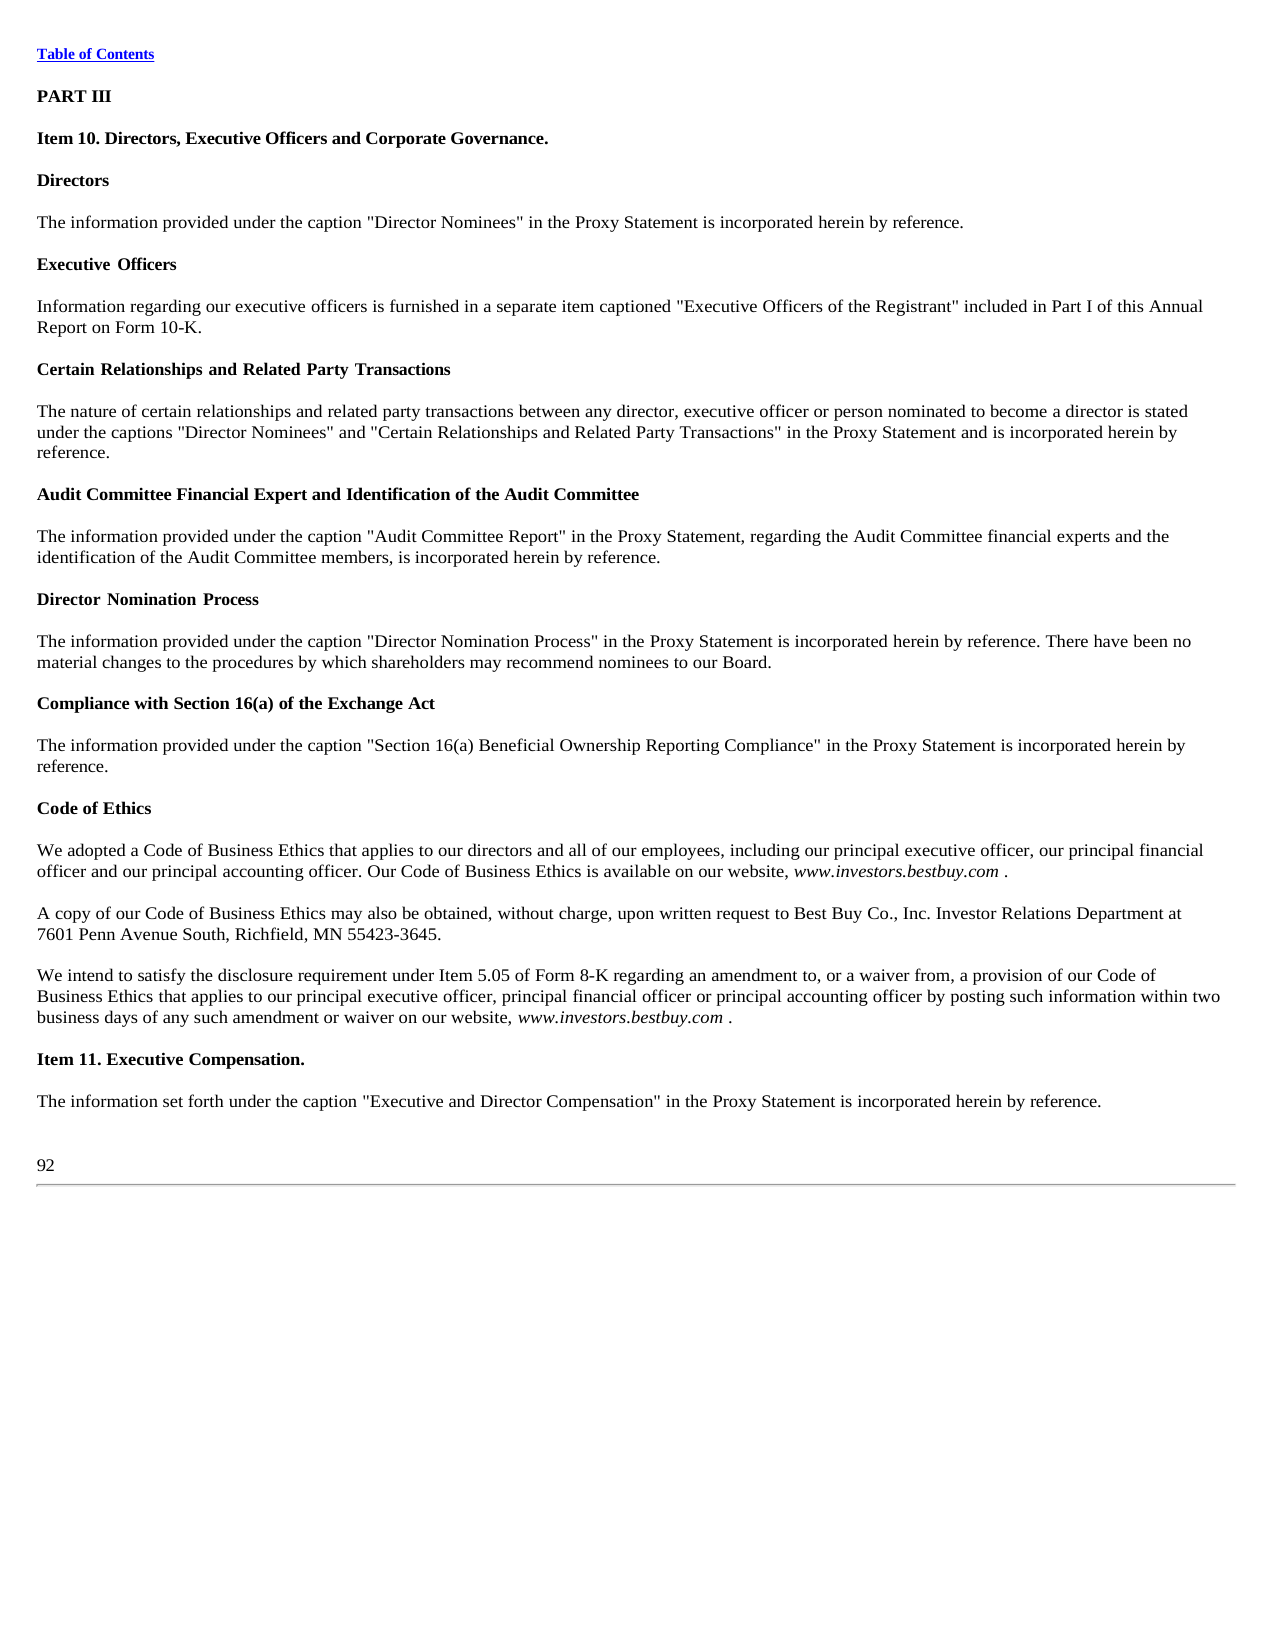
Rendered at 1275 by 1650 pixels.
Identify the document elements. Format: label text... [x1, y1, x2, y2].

text We adopted a Code of Business Ethics that applies to our directors and all of our employees, including our principal executive officer, our principal financial officer and our principal accounting officer. Our Code of Business Ethics is available on our website, www.investors.bestbuy.com . [37, 840, 1222, 881]
text The information provided under the caption "Director Nomination Process" in the Proxy Statement is incorporated herein by reference. There have been no material changes to the procedures by which shareholders may recommend nominees to our Board. [37, 631, 1222, 672]
subtitle Executive Officers [37, 254, 1248, 274]
text The information provided under the caption "Director Nominees" in the Proxy Statement is incorporated herein by reference. [37, 212, 1248, 232]
subtitle Director Nomination Process [37, 589, 1248, 609]
subtitle Item 10. Directors, Executive Officers and Corporate Governance. Directors [37, 128, 585, 190]
text 92 [37, 1155, 1248, 1175]
subtitle Audit Committee Financial Expert and Identification of the Audit Committee [37, 484, 1248, 504]
text We intend to satisfy the disclosure requirement under Item 5.05 of Form 8-K regarding an amendment to, or a waiver from, a provision of our Code of Business Ethics that applies to our principal executive officer, principal financial officer or principal accounting officer by posting such information within two business days of any such amendment or waiver on our website, www.investors.bestbuy.com . [37, 965, 1222, 1027]
text Information regarding our executive officers is furnished in a separate item captioned "Executive Officers of the Registrant" included in Part I of this Annual Report on Form 10-K. [37, 296, 1222, 337]
text The information provided under the caption "Audit Committee Report" in the Proxy Statement, regarding the Audit Committee financial experts and the identification of the Audit Committee members, is incorporated herein by reference. [37, 526, 1222, 567]
text A copy of our Code of Business Ethics may also be obtained, without charge, upon written request to Best Buy Co., Inc. Investor Relations Department at 7601 Penn Avenue South, Richfield, MN 55423-3645. [37, 902, 1222, 944]
text The information provided under the caption "Section 16(a) Beneficial Ownership Reporting Compliance" in the Proxy Statement is incorporated herein by reference. [37, 735, 1222, 776]
subtitle Certain Relationships and Related Party Transactions [37, 358, 1248, 379]
text The information set forth under the caption "Executive and Director Compensation" in the Proxy Statement is incorporated herein by reference. [37, 1090, 1248, 1111]
subtitle Item 11. Executive Compensation. [37, 1048, 1248, 1069]
text The nature of certain relationships and related party transactions between any director, executive officer or person nominated to become a director is stated under the captions "Director Nominees" and "Certain Relationships and Related Party Transactions" in the Proxy Statement and is incorporated herein by reference. [37, 401, 1222, 463]
subtitle Compliance with Section 16(a) of the Exchange Act [37, 693, 1248, 713]
subtitle Code of Ethics [37, 798, 1248, 818]
subtitle PART III [37, 86, 1248, 106]
